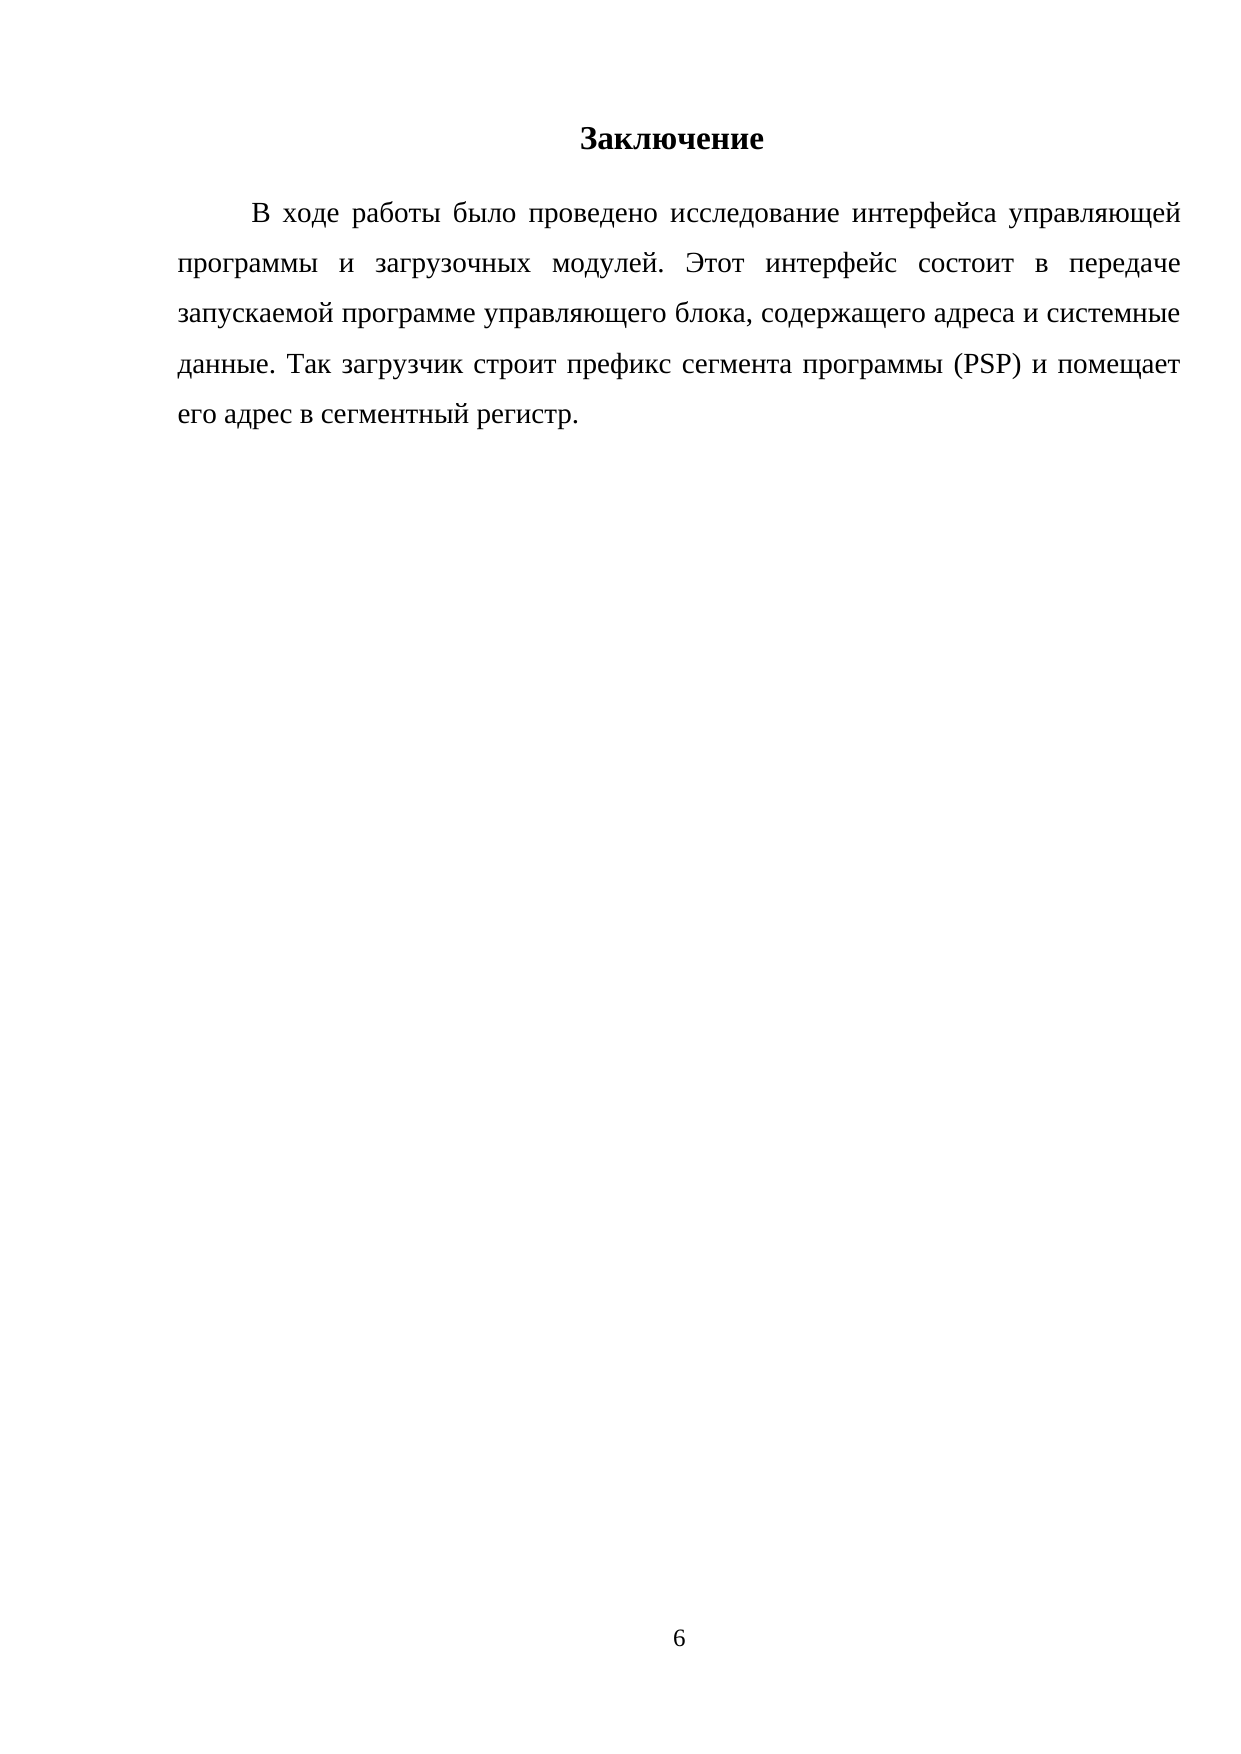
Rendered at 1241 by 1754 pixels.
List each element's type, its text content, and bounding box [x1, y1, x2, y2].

text В ходе работы было проведено исследование интерфейса управляющей программы и загрузочных модулей. Этот интерфейс состоит в передаче запускаемой программе управляющего блока, содержащего адреса и системные данные. Так загрузчик строит префикс сегмента программы (РSР) и помещает его адрес в сегментный регистр. [177, 195, 1181, 429]
text Заключение [162, 118, 1181, 156]
